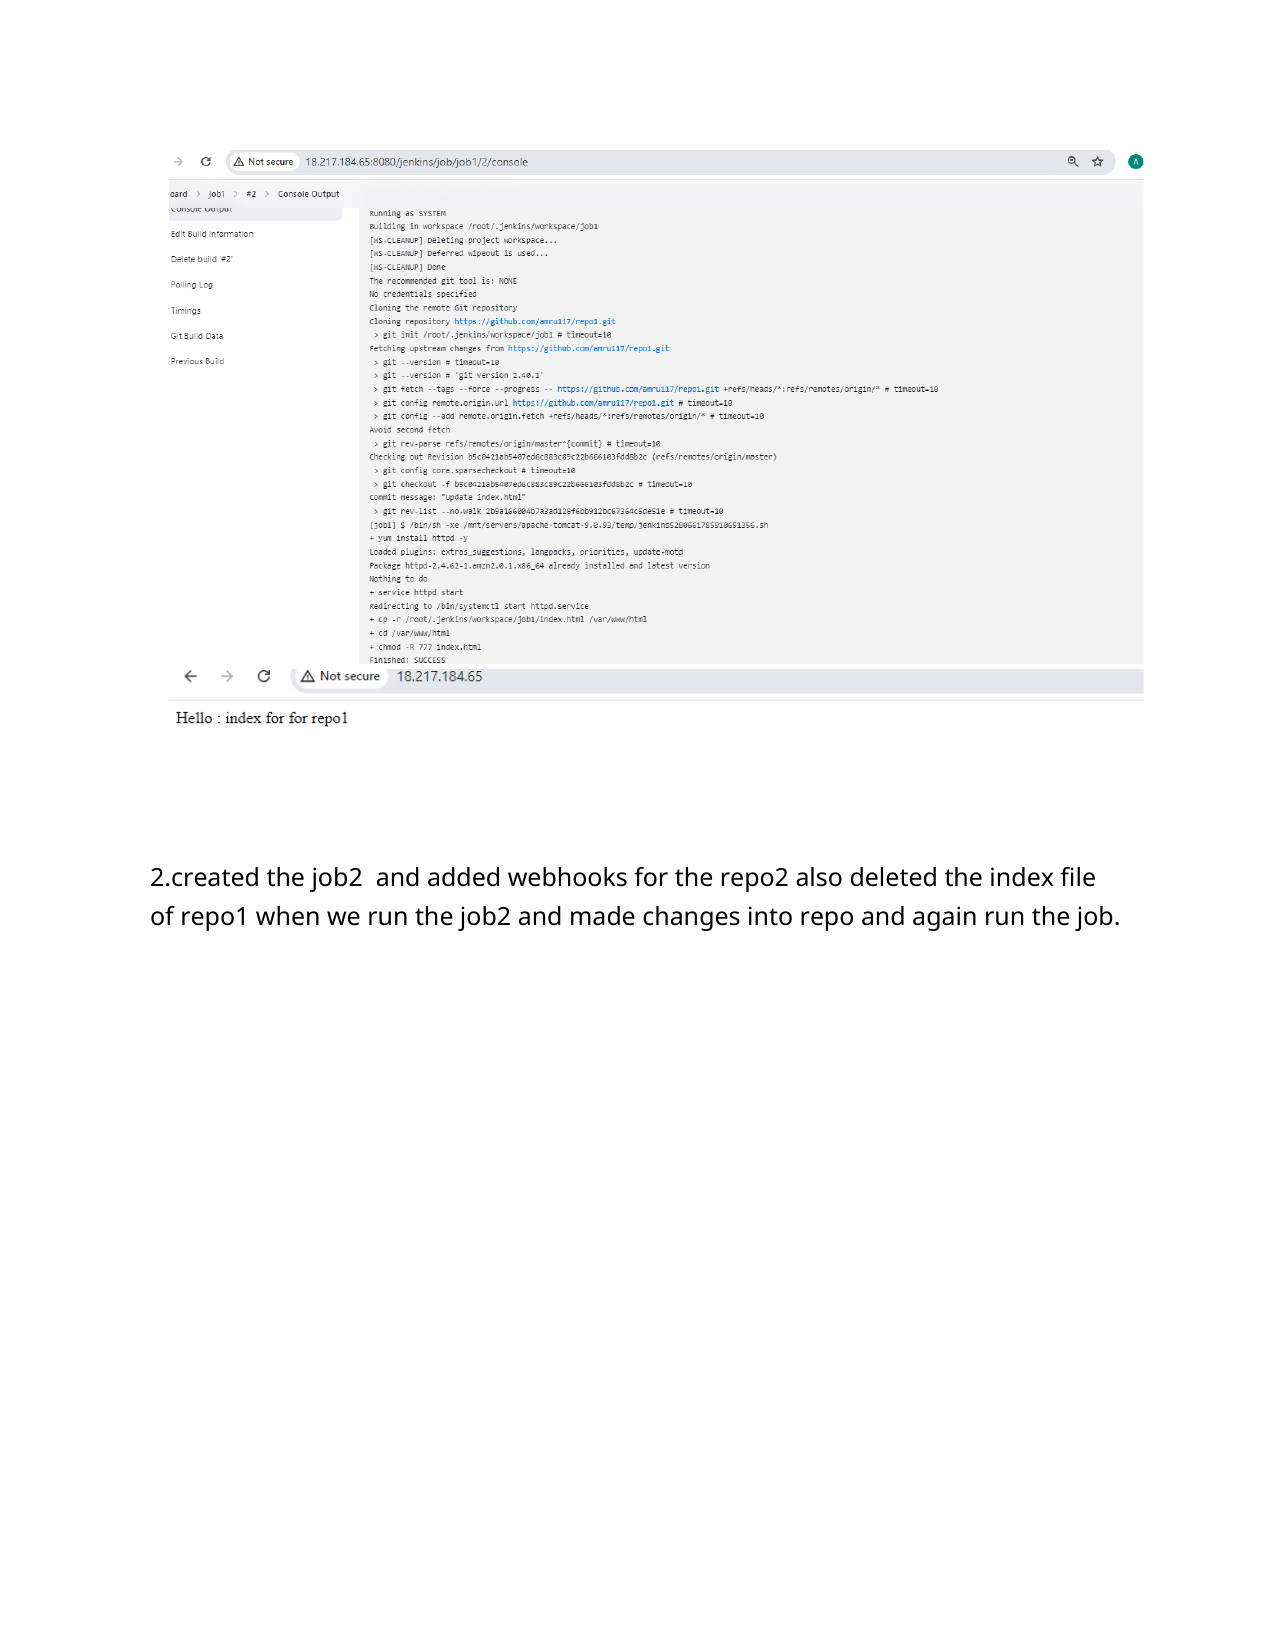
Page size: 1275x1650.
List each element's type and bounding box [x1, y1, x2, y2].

text [150, 150, 1125, 933]
